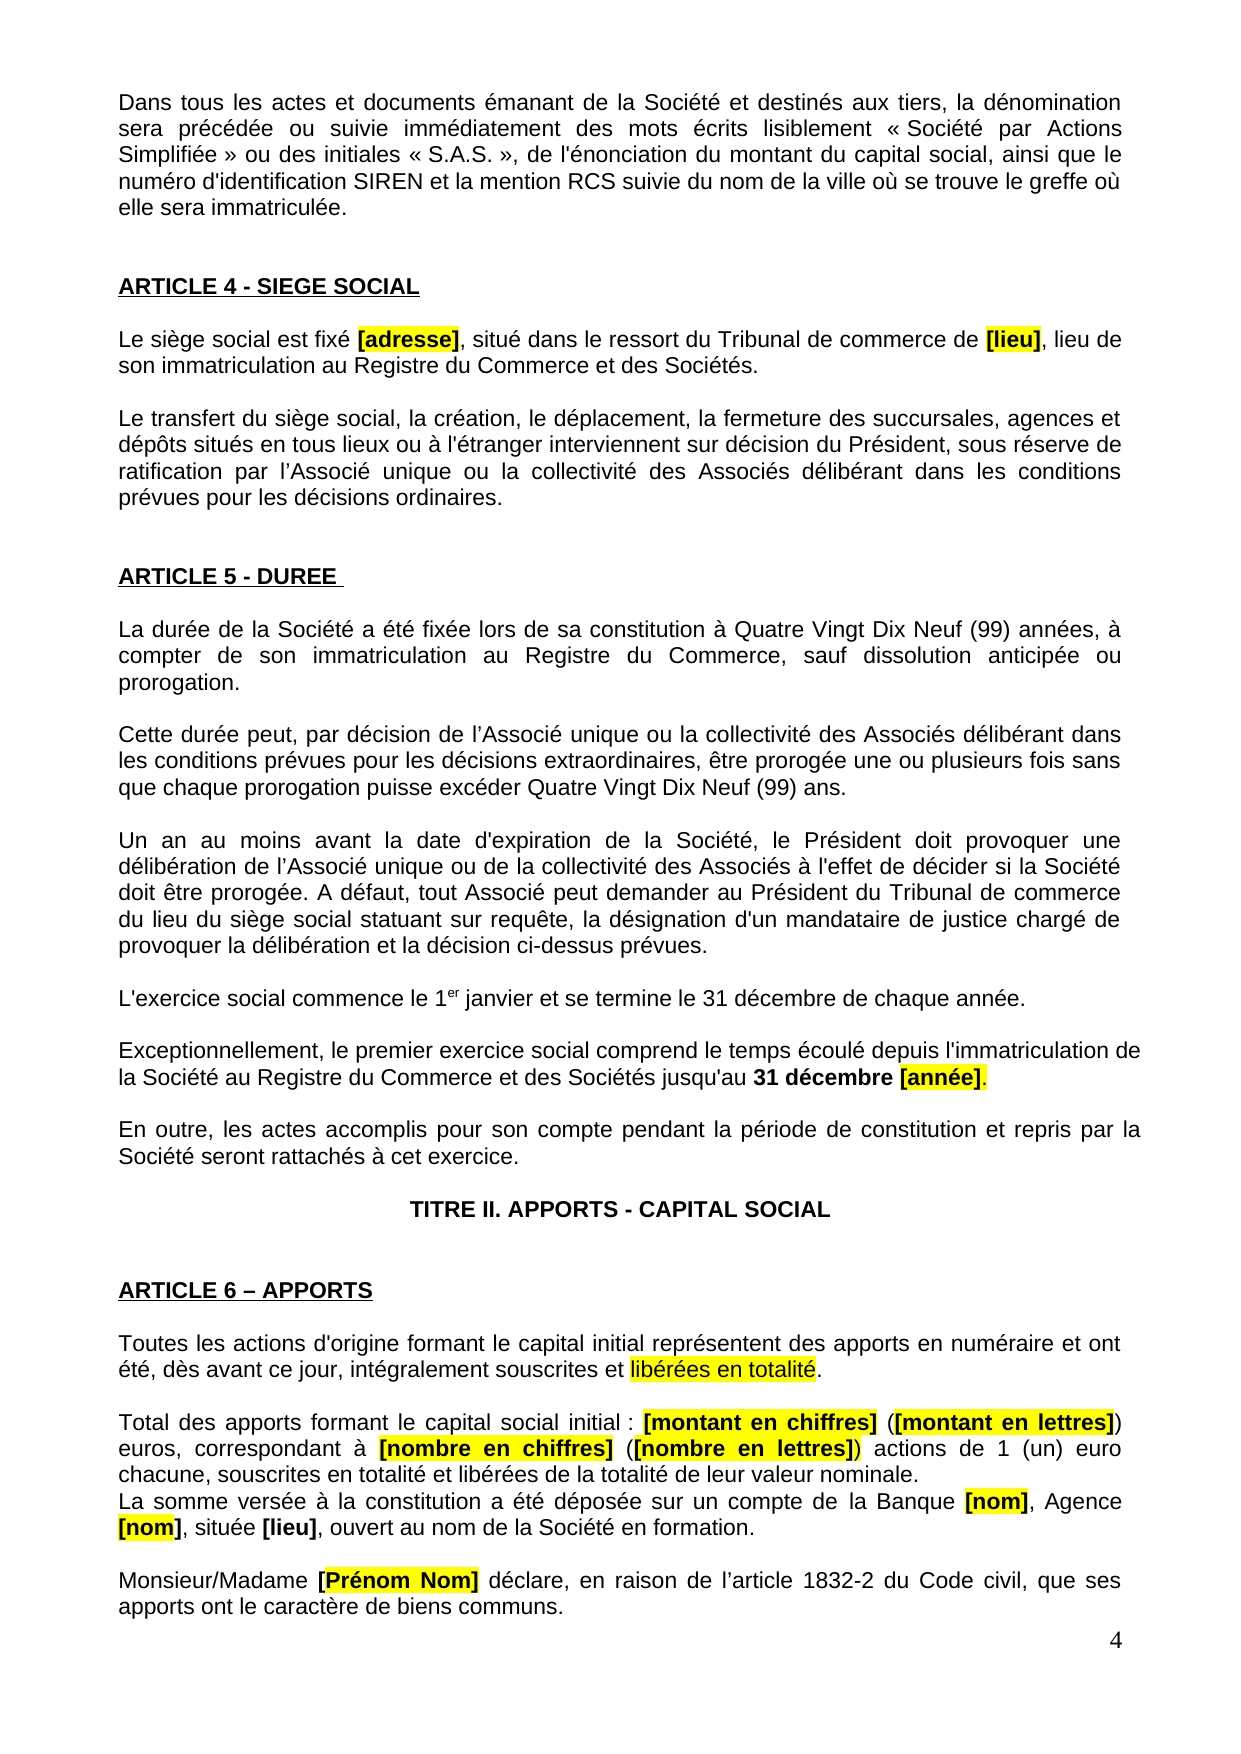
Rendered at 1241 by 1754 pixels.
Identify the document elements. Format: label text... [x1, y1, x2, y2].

text Cette durée peut, par décision de l’Associé unique ou la collectivité des Associés délibérant dans les conditions prévues pour les décisions extraordinaires, être prorogée une ou plusieurs fois sans que chaque prorogation puisse excéder Quatre Vingt Dix Neuf (99) ans. [118, 721, 1122, 800]
text Exceptionnellement, le premier exercice social comprend le temps écoulé depuis l'immatriculation de la Société au Registre du Commerce et des Sociétés jusqu'au 31 décembre [année]. [118, 1037, 1142, 1090]
text Le transfert du siège social, la création, le déplacement, la fermeture des succursales, agences et dépôts situés en tous lieux ou à l'étranger interviennent sur décision du Président, sous réserve de ratification par l’Associé unique ou la collectivité des Associés délibérant dans les conditions prévues pour les décisions ordinaires. [118, 405, 1122, 510]
text ARTICLE 4 - SIEGE SOCIAL [118, 273, 1122, 299]
text La somme versée à la constitution a été déposée sur un compte de la Banque [nom], Agence [nom], située [lieu], ouvert au nom de la Société en formation. [118, 1488, 1122, 1541]
list Total des apports formant le capital social initial : [montant en chiffres] ([montant en lettres]) euros, correspondant à [nombre en chiffres] ([nombre en lettres]) actions de 1 (un) euro chacune, souscrites en totalité et libérées de la totalité de leur valeur nominale. [118, 1409, 1122, 1488]
text TITRE II. APPORTS - CAPITAL SOCIAL [118, 1196, 1122, 1251]
text Monsieur/Madame [Prénom Nom] déclare, en raison de l’article 1832-2 du Code civil, que ses apports ont le caractère de biens communs. [118, 1567, 1122, 1619]
text ARTICLE 5 - DUREE [118, 563, 1122, 589]
text La durée de la Société a été fixée lors de sa constitution à Quatre Vingt Dix Neuf (99) années, à compter de son immatriculation au Registre du Commerce, sauf dissolution anticipée ou prorogation. [118, 616, 1122, 695]
text Toutes les actions d'origine formant le capital initial représentent des apports en numéraire et ont été, dès avant ce jour, intégralement souscrites et libérées en totalité. [118, 1330, 1122, 1382]
text Dans tous les actes et documents émanant de la Société et destinés aux tiers, la dénomination sera précédée ou suivie immédiatement des mots écrits lisiblement « Société par Actions Simplifiée » ou des initiales « S.A.S. », de l'énonciation du montant du capital social, ainsi que le numéro d'identification SIREN et la mention RCS suivie du nom de la ville où se trouve le greffe où elle sera immatriculée. [118, 89, 1122, 220]
text ARTICLE 6 – APPORTS [118, 1277, 1122, 1303]
text Le siège social est fixé [adresse], situé dans le ressort du Tribunal de commerce de [lieu], lieu de son immatriculation au Registre du Commerce et des Sociétés. [118, 326, 1122, 378]
text Un an au moins avant la date d'expiration de la Société, le Président doit provoquer une délibération de l’Associé unique ou de la collectivité des Associés à l'effet de décider si la Société doit être prorogée. A défaut, tout Associé peut demander au Président du Tribunal de commerce du lieu du siège social statuant sur requête, la désignation d'un mandataire de justice chargé de provoquer la délibération et la décision ci-dessus prévues. [118, 827, 1122, 958]
text L'exercice social commence le 1er janvier et se termine le 31 décembre de chaque année. [118, 985, 1142, 1011]
text En outre, les actes accomplis pour son compte pendant la période de constitution et repris par la Société seront rattachés à cet exercice. [118, 1116, 1142, 1169]
